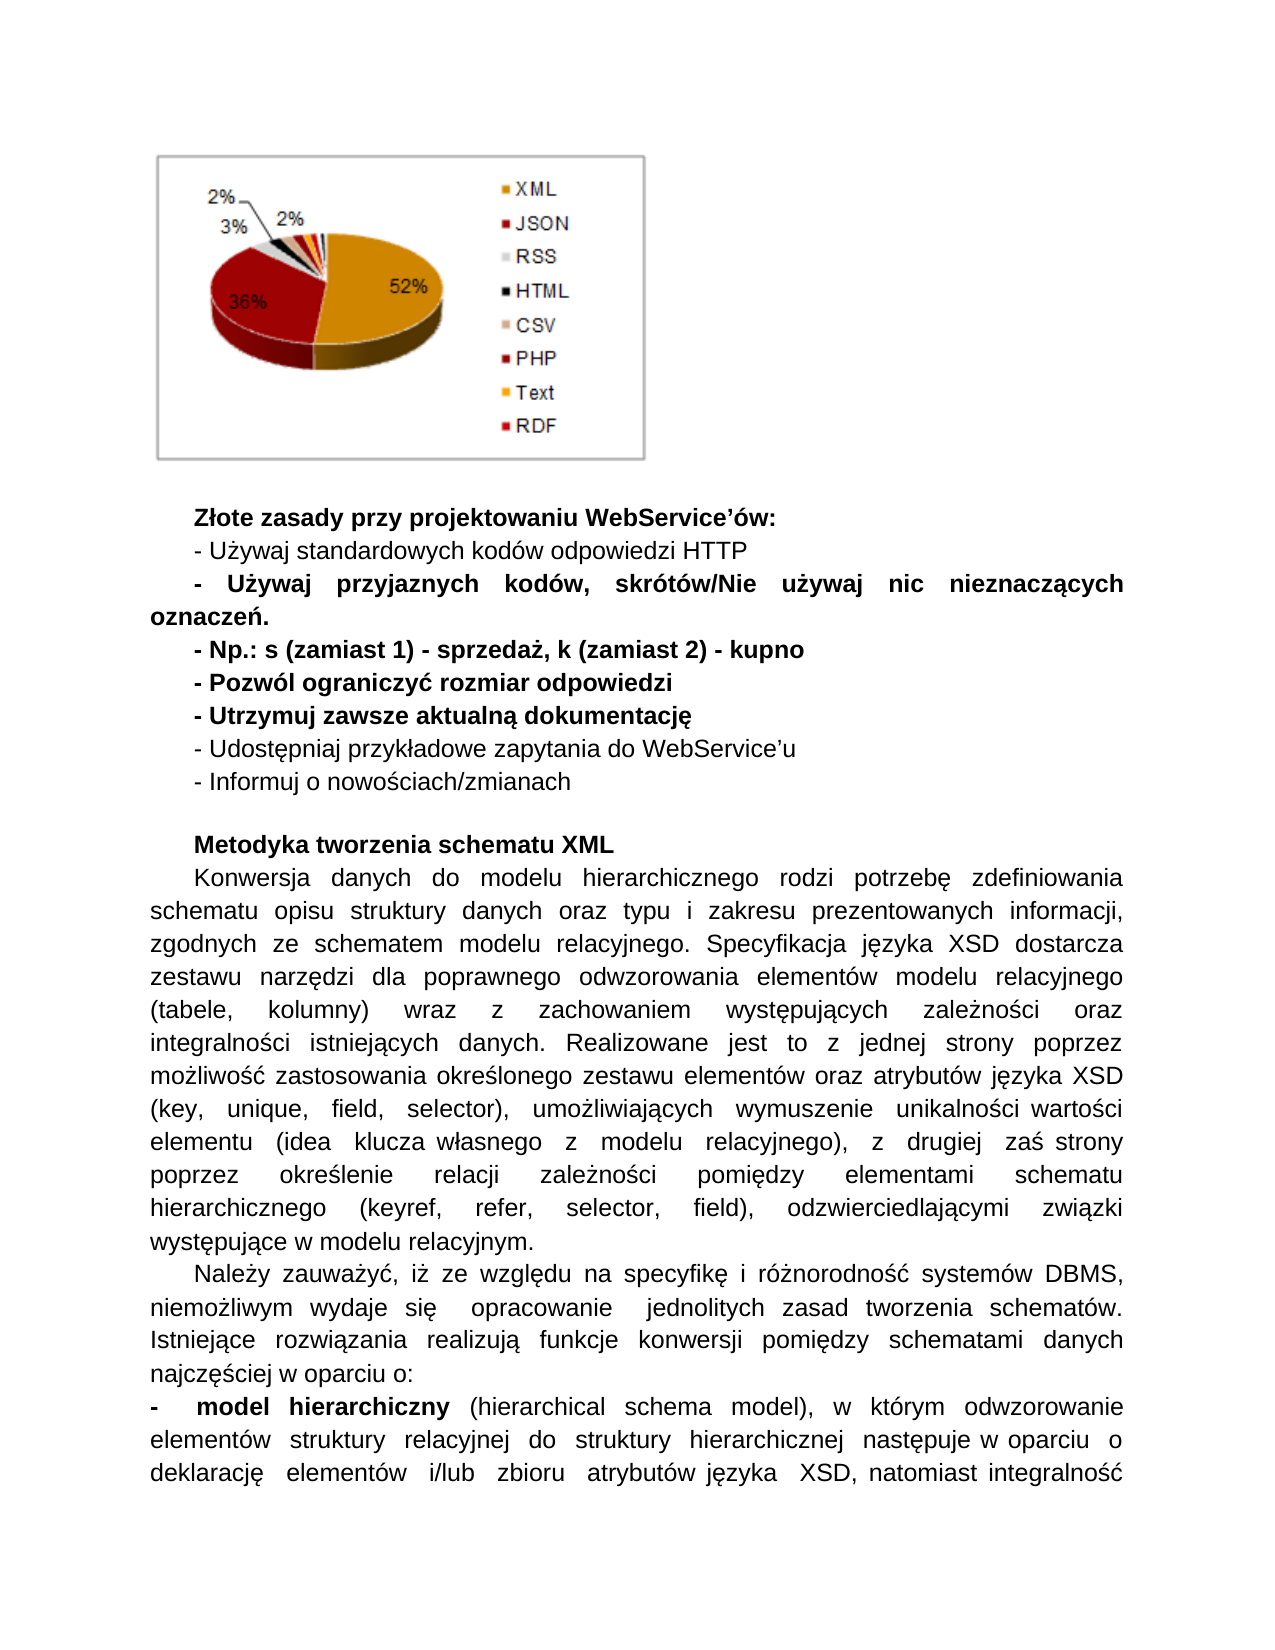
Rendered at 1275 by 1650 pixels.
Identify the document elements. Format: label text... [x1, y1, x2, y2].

text Konwersja danych do modelu hierarchicznego rodzi potrzebę zdefiniowania schematu opisu struktury danych oraz typu i zakresu prezentowanych informacji, zgodnych ze schematem modelu relacyjnego. Specyfikacja języka XSD dostarcza zestawu narzędzi dla poprawnego odwzorowania elementów modelu relacyjnego (tabele, kolumny) wraz z zachowaniem występujących zależności oraz integralności istniejących danych. Realizowane jest to z jednej strony poprzez możliwość zastosowania określonego zestawu elementów oraz atrybutów języka XSD (key, unique, field, selector), umożliwiających wymuszenie unikalności wartości elementu (idea klucza własnego z modelu relacyjnego), z drugiej zaś strony poprzez określenie relacji zależności pomiędzy elementami schematu hierarchicznego (keyref, refer, selector, field), odzwierciedlającymi związki występujące w modelu relacyjnym. [150, 863, 1125, 1255]
text - Pozwól ograniczyć rozmiar odpowiedzi [150, 668, 1125, 697]
text - Udostępniaj przykładowe zapytania do WebService’u [150, 734, 1125, 763]
text Należy zauważyć, iż ze względu na specyfikę i różnorodność systemów DBMS, niemożliwym wydaje się opracowanie jednolitych zasad tworzenia schematów. Istniejące rozwiązania realizują funkcje konwersji pomiędzy schematami danych najczęściej w oparciu o: [150, 1259, 1125, 1387]
text - Np.: s (zamiast 1) - sprzedaż, k (zamiast 2) - kupno [150, 635, 1125, 664]
text - Używaj standardowych kodów odpowiedzi HTTP [150, 536, 1125, 564]
text - Utrzymuj zawsze aktualną dokumentację [150, 701, 1125, 730]
picture [150, 150, 654, 469]
text Złote zasady przy projektowaniu WebService’ów: [150, 503, 1125, 532]
text Metodyka tworzenia schematu XML [150, 830, 1125, 859]
text - Używaj przyjaznych kodów, skrótów/Nie używaj nic nieznaczących oznaczeń. [150, 569, 1125, 631]
text - Informuj o nowościach/zmianach [150, 767, 1125, 796]
